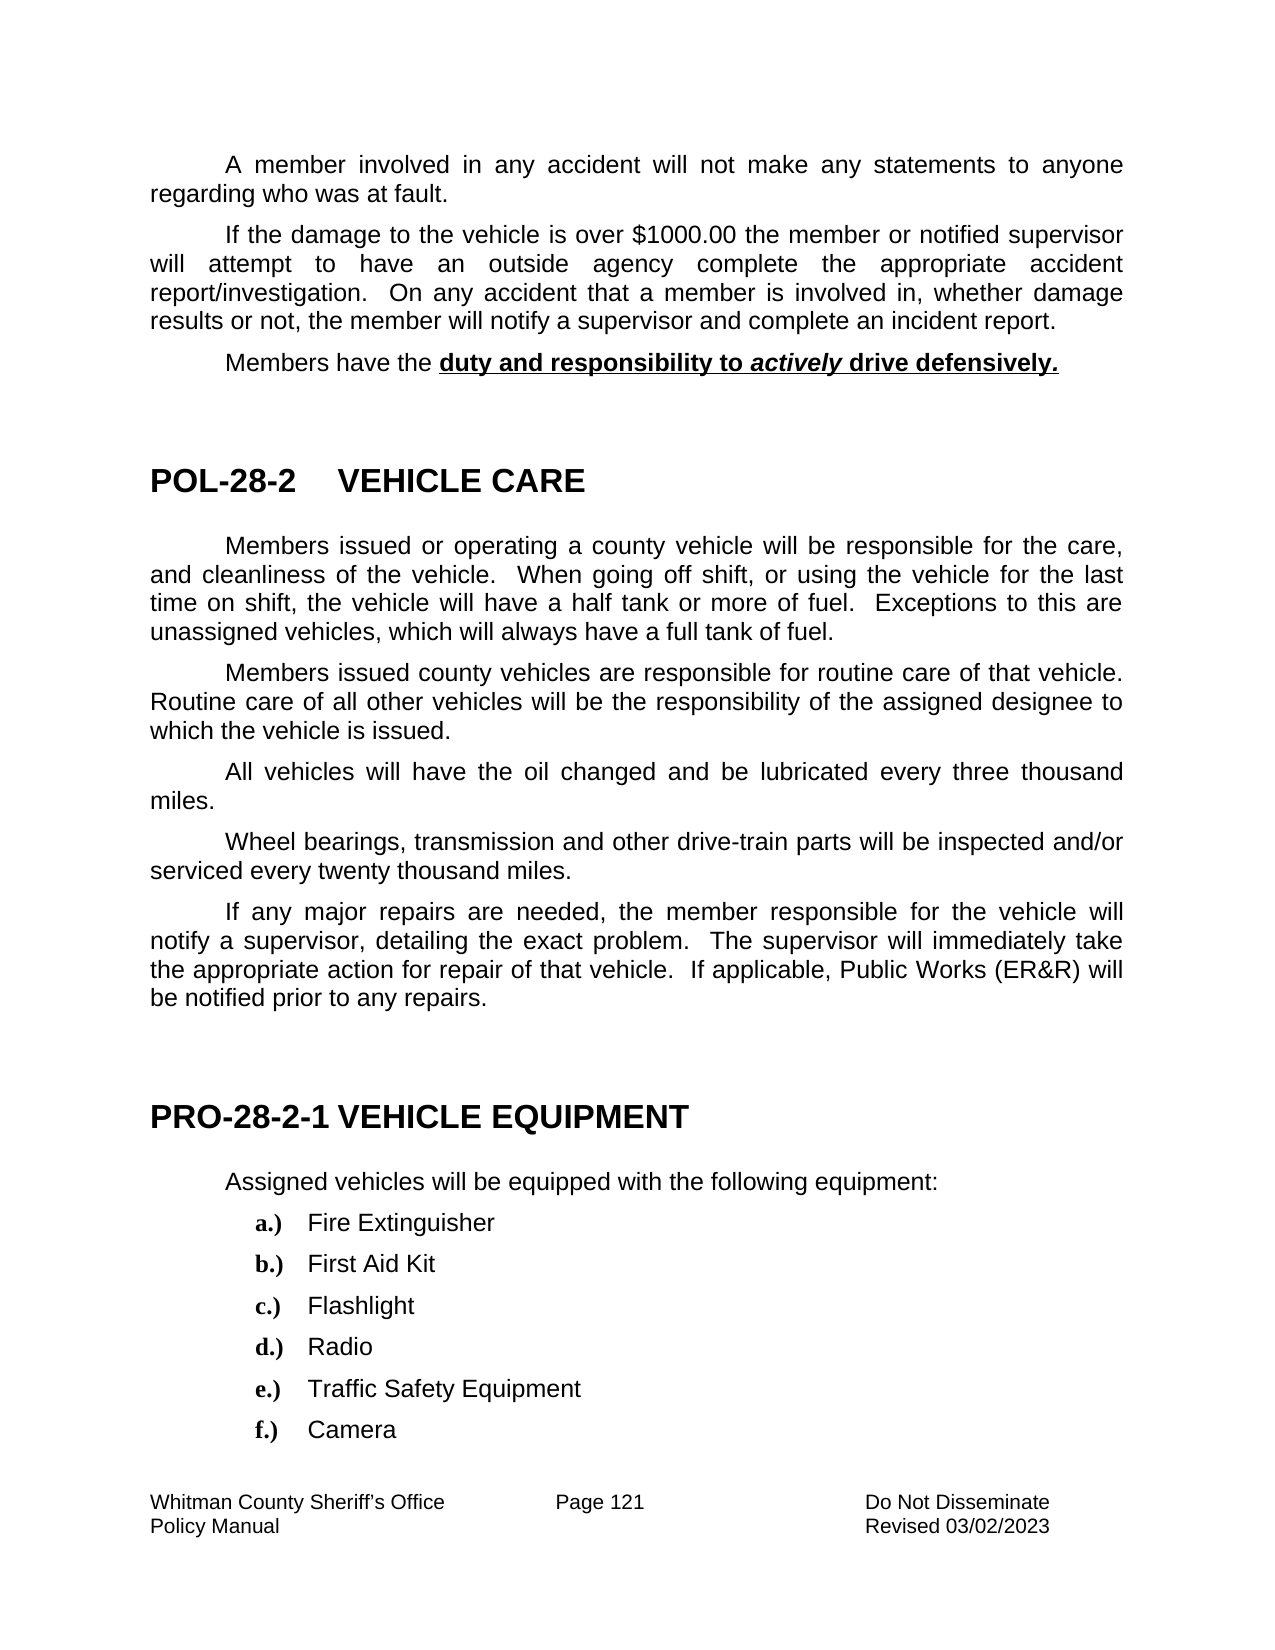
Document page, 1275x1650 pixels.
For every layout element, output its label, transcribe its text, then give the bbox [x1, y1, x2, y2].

text All vehicles will have the oil changed and be lubricated every three thousand miles. [150, 757, 1125, 815]
text PRO-28-2-1 VEHICLE EQUIPMENT [150, 1097, 1125, 1136]
text If the damage to the vehicle is over $1000.00 the member or notified supervisor will attempt to have an outside agency complete the appropriate accident report/investigation. On any accident that a member is involved in, whether damage results or not, the member will notify a supervisor and complete an incident report. [150, 220, 1125, 335]
text Members issued or operating a county vehicle will be responsible for the care, and cleanliness of the vehicle. When going off shift, or using the vehicle for the last time on shift, the vehicle will have a half tank or more of fuel. Exceptions to this are unassigned vehicles, which will always have a full tank of fuel. [150, 531, 1125, 646]
list Radio [255, 1332, 1125, 1361]
text Members have the duty and responsibility to actively drive defensively. [150, 347, 1125, 376]
text POL-28-2 VEHICLE CARE [150, 461, 1125, 500]
list Traffic Safety Equipment [255, 1373, 1125, 1402]
list First Aid Kit [255, 1249, 1125, 1278]
text Wheel bearings, transmission and other drive-train parts will be inspected and/or serviced every twenty thousand miles. [150, 827, 1125, 885]
list Fire Extinguisher [255, 1208, 1125, 1237]
text Members issued county vehicles are responsible for routine care of that vehicle. Routine care of all other vehicles will be the responsibility of the assigned designee to which the vehicle is issued. [150, 658, 1125, 745]
list Camera [255, 1415, 1125, 1444]
text A member involved in any accident will not make any statements to anyone regarding who was at fault. [150, 150, 1125, 207]
text If any major repairs are needed, the member responsible for the vehicle will notify a supervisor, detailing the exact problem. The supervisor will immediately take the appropriate action for repair of that vehicle. If applicable, Public Works (ER&R) will be notified prior to any repairs. [150, 897, 1125, 1012]
text Assigned vehicles will be equipped with the following equipment: [150, 1167, 1125, 1196]
list Flashlight [255, 1291, 1125, 1320]
